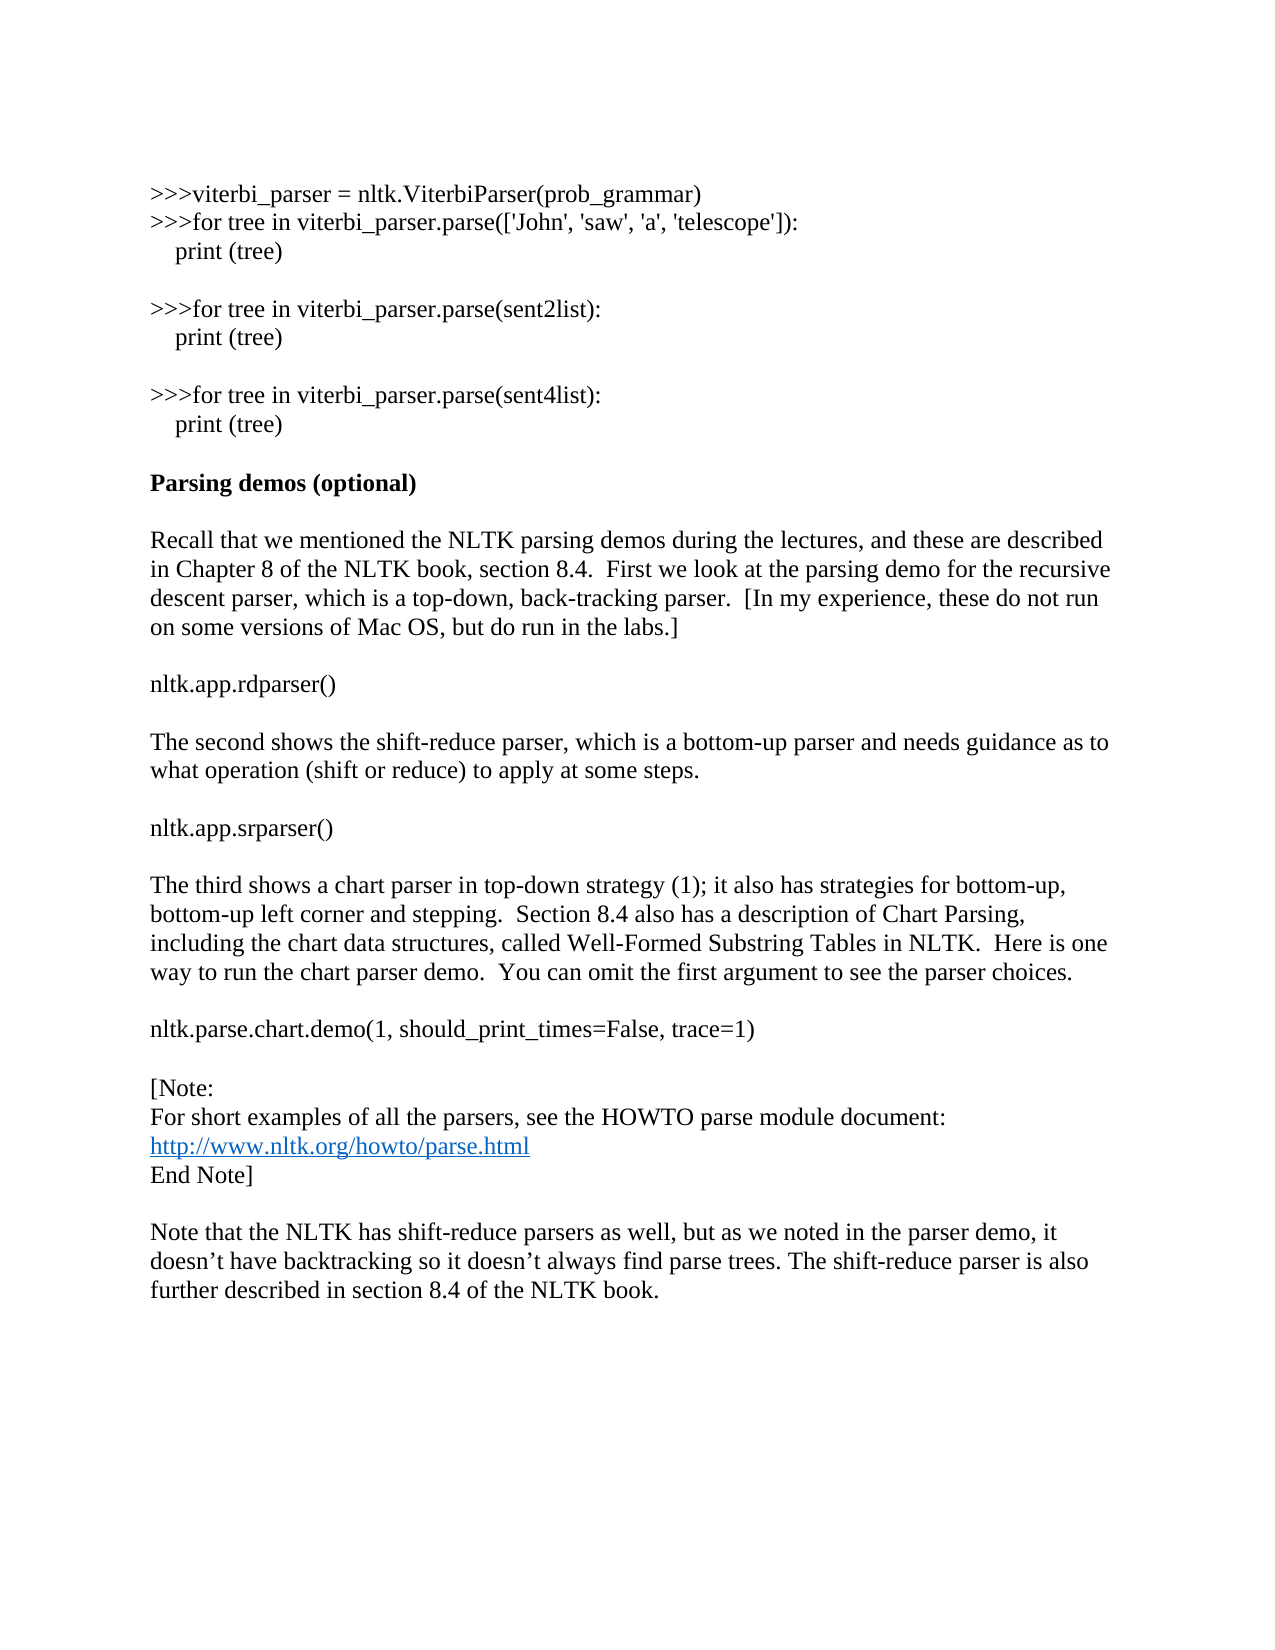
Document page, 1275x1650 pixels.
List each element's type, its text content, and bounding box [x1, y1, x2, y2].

text >>>viterbi_parser = nltk.ViterbiParser(prob_grammar) [150, 179, 1125, 207]
text nltk.parse.chart.demo(1, should_print_times=False, trace=1) [150, 1014, 1125, 1043]
text [Note: [150, 1073, 1125, 1102]
text nltk.app.rdparser() [150, 669, 1125, 698]
text >>>for tree in viterbi_parser.parse(['John', 'saw', 'a', 'telescope']): [150, 207, 1125, 236]
text End Note] [150, 1160, 1125, 1188]
text Note that the NLTK has shift-reduce parsers as well, but as we noted in the parser demo, it doesn’t have backtracking so it doesn’t always find parse trees. The shift-reduce parser is also further described in section 8.4 of the NLTK book. [150, 1217, 1125, 1303]
text >>>for tree in viterbi_parser.parse(sent4list): [150, 380, 1125, 409]
text For short examples of all the parsers, see the HOWTO parse module document: http://www.nltk.org/howto/parse.html [150, 1102, 1125, 1160]
text nltk.app.srparser() [150, 813, 1125, 842]
text The second shows the shift-reduce parser, which is a bottom-up parser and needs guidance as to what operation (shift or reduce) to apply at some steps. [150, 727, 1125, 784]
text The third shows a chart parser in top-down strategy (1); it also has strategies for bottom-up, bottom-up left corner and stepping. Section 8.4 also has a description of Chart Parsing, including the chart data structures, called Well-Formed Substring Tables in NLTK. Here is one way to run the chart parser demo. You can omit the first argument to see the parser choices. [150, 871, 1125, 986]
text Parsing demos (optional) [150, 468, 1125, 497]
text print (tree) [150, 409, 1125, 437]
text Recall that we mentioned the NLTK parsing demos during the lectures, and these are described in Chapter 8 of the NLTK book, section 8.4. First we look at the parsing demo for the recursive descent parser, which is a top-down, back-tracking parser. [In my experience, these do not run on some versions of Mac OS, but do run in the labs.] [150, 526, 1125, 641]
text print (tree) [150, 236, 1125, 265]
text print (tree) [150, 322, 1125, 351]
text >>>for tree in viterbi_parser.parse(sent2list): [150, 294, 1125, 322]
